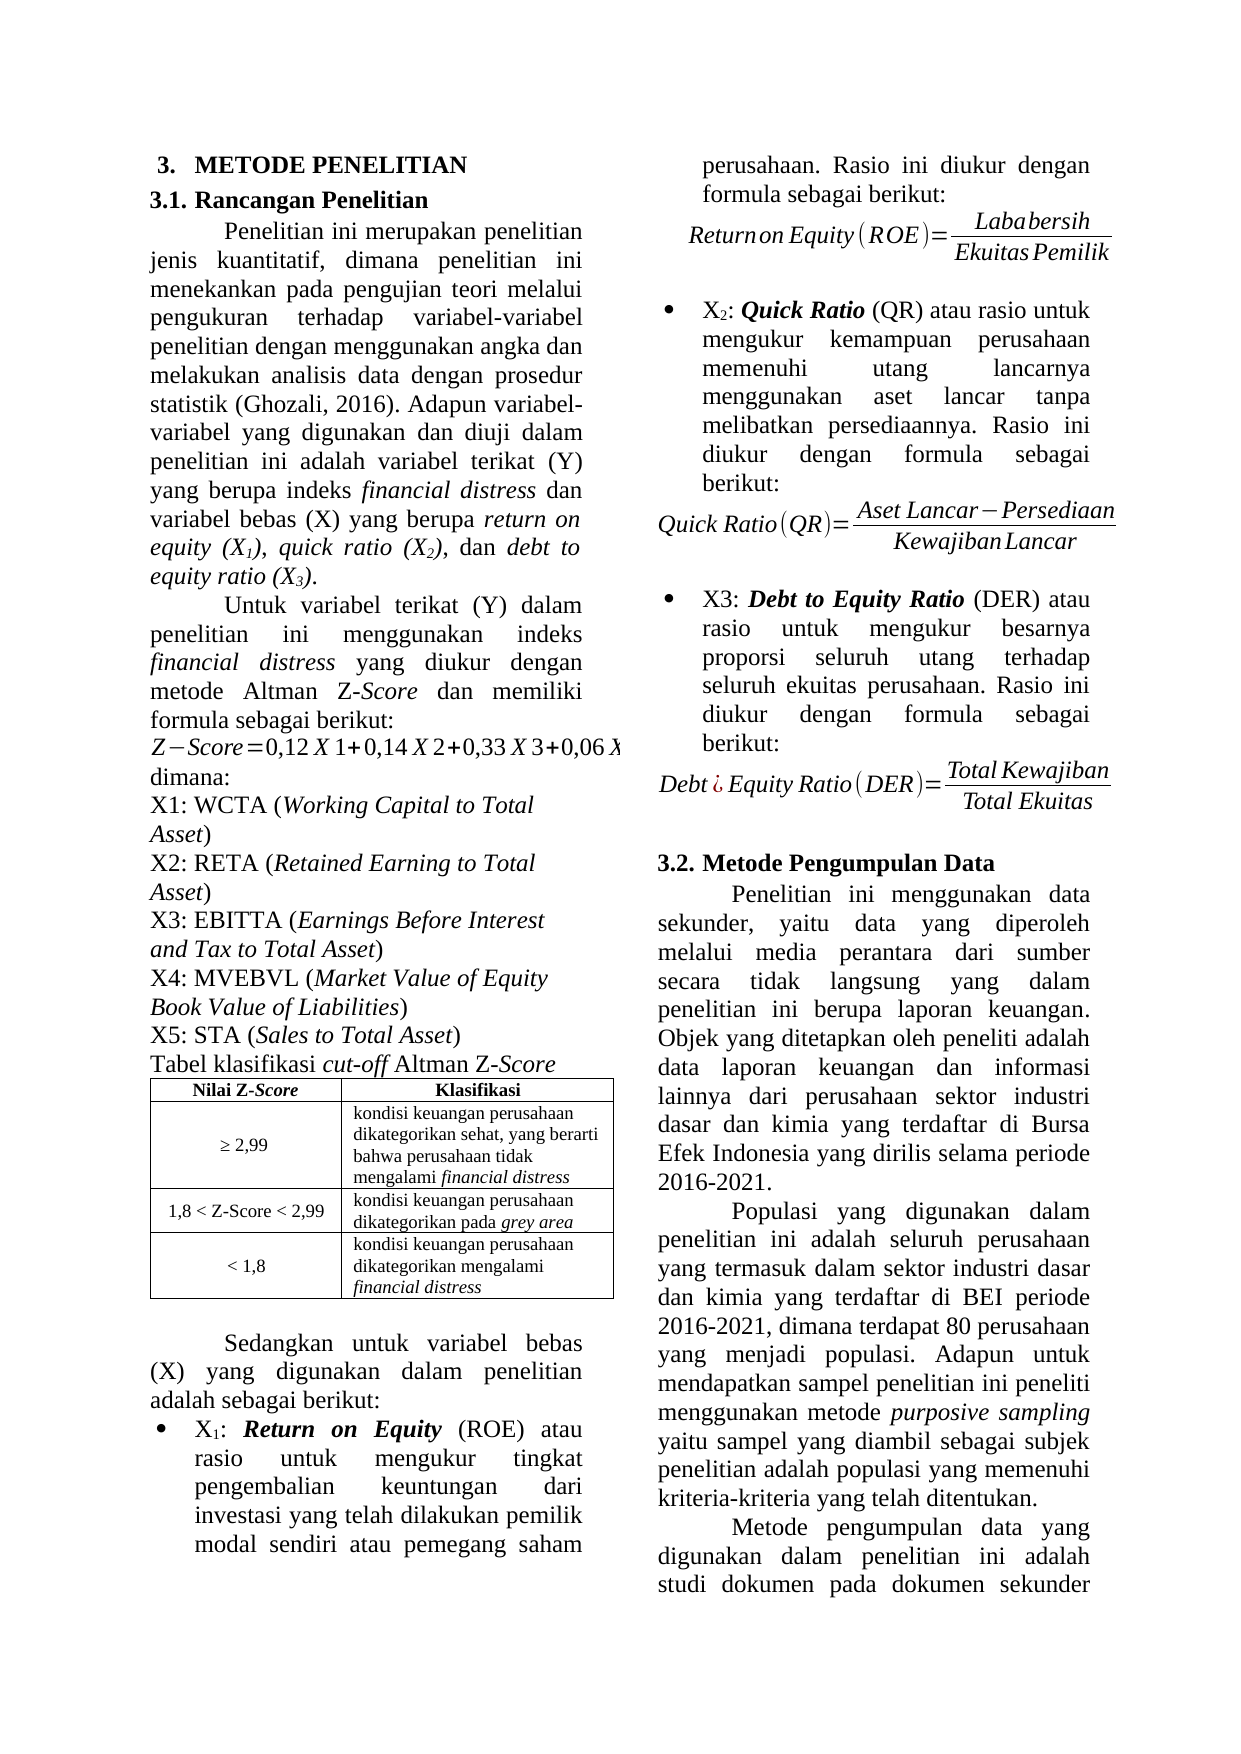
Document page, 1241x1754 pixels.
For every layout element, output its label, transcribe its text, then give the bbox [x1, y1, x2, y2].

table_cell kondisi keuangan perusahaan dikategorikan pada grey area [342, 1189, 613, 1232]
subtitle Rancangan Penelitian [149, 185, 583, 214]
text dimana: [150, 762, 583, 791]
list X1: Return on Equity (ROE) atau rasio untuk mengukur tingkat pengembalian keuntungan dari investasi yang telah dilakukan pemilik modal sendiri atau pemegang saham perusahaan. Rasio ini diukur dengan formula sebagai berikut: [157, 1414, 583, 1558]
text Sedangkan untuk variabel bebas (X) yang digunakan dalam penelitian adalah sebagai berikut: [150, 1328, 583, 1414]
table_cell ≥ 2,99 [151, 1102, 341, 1188]
text X2: RETA (Retained Earning to Total Asset) [150, 848, 583, 906]
list X1: Return on Equity (ROE) atau rasio untuk mengukur tingkat pengembalian keuntungan dari investasi yang telah dilakukan pemilik modal sendiri atau pemegang saham perusahaan. Rasio ini diukur dengan formula sebagai berikut: [664, 150, 1090, 207]
text Untuk variabel terikat (Y) dalam penelitian ini menggunakan indeks financial distress yang diukur dengan metode Altman Z-Score dan memiliki formula sebagai berikut: [150, 590, 583, 734]
text Tabel klasifikasi cut-off Altman Z-Score [150, 1049, 583, 1078]
text X5: STA (Sales to Total Asset) [150, 1021, 583, 1049]
text Populasi yang digunakan dalam penelitian ini adalah seluruh perusahaan yang termasuk dalam sektor industri dasar dan kimia yang terdaftar di BEI periode 2016-2021, dimana terdapat 80 perusahaan yang menjadi populasi. Adapun untuk mendapatkan sampel penelitian ini peneliti menggunakan metode purposive sampling yaitu sampel yang diambil sebagai subjek penelitian adalah populasi yang memenuhi kriteria-kriteria yang telah ditentukan. [658, 1196, 1090, 1512]
table_cell < 1,8 [151, 1233, 341, 1298]
text X3: EBITTA (Earnings Before Interest and Tax to Total Asset) [150, 906, 583, 963]
list X3: Debt to Equity Ratio (DER) atau rasio untuk mengukur besarnya proporsi seluruh utang terhadap seluruh ekuitas perusahaan. Rasio ini diukur dengan formula sebagai berikut: [664, 584, 1090, 757]
table_header Klasifikasi [342, 1079, 613, 1101]
table_cell 1,8 < Z-Score < 2,99 [151, 1189, 341, 1232]
table_cell kondisi keuangan perusahaan dikategorikan sehat, yang berarti bahwa perusahaan tidak mengalami financial distress [342, 1102, 613, 1188]
subtitle Metode Pengumpulan Data [657, 848, 1090, 877]
table_cell kondisi keuangan perusahaan dikategorikan mengalami financial distress [342, 1233, 613, 1298]
list X2: Quick Ratio (QR) atau rasio untuk mengukur kemampuan perusahaan memenuhi utang lancarnya menggunakan aset lancar tanpa melibatkan persediaannya. Rasio ini diukur dengan formula sebagai berikut: [664, 295, 1090, 496]
text Penelitian ini merupakan penelitian jenis kuantitatif, dimana penelitian ini menekankan pada pengujian teori melalui pengukuran terhadap variabel-variabel penelitian dengan menggunakan angka dan melakukan analisis data dengan prosedur statistik (Ghozali, 2016). Adapun variabel-variabel yang digunakan dan diuji dalam penelitian ini adalah variabel terikat (Y) yang berupa indeks financial distress dan variabel bebas (X) yang berupa return on equity (X1), quick ratio (X2), dan debt to equity ratio (X3). [150, 216, 583, 590]
table_header Nilai Z-Score [151, 1079, 341, 1101]
text Penelitian ini menggunakan data sekunder, yaitu data yang diperoleh melalui media perantara dari sumber secara tidak langsung yang dalam penelitian ini berupa laporan keuangan. Objek yang ditetapkan oleh peneliti adalah data laporan keuangan dan informasi lainnya dari perusahaan sektor industri dasar dan kimia yang terdaftar di Bursa Efek Indonesia yang dirilis selama periode 2016-2021. [658, 879, 1090, 1196]
text X1: WCTA (Working Capital to Total Asset) [150, 791, 583, 848]
subtitle METODE PENELITIAN [157, 150, 583, 179]
text X4: MVEBVL (Market Value of Equity Book Value of Liabilities) [150, 963, 583, 1021]
